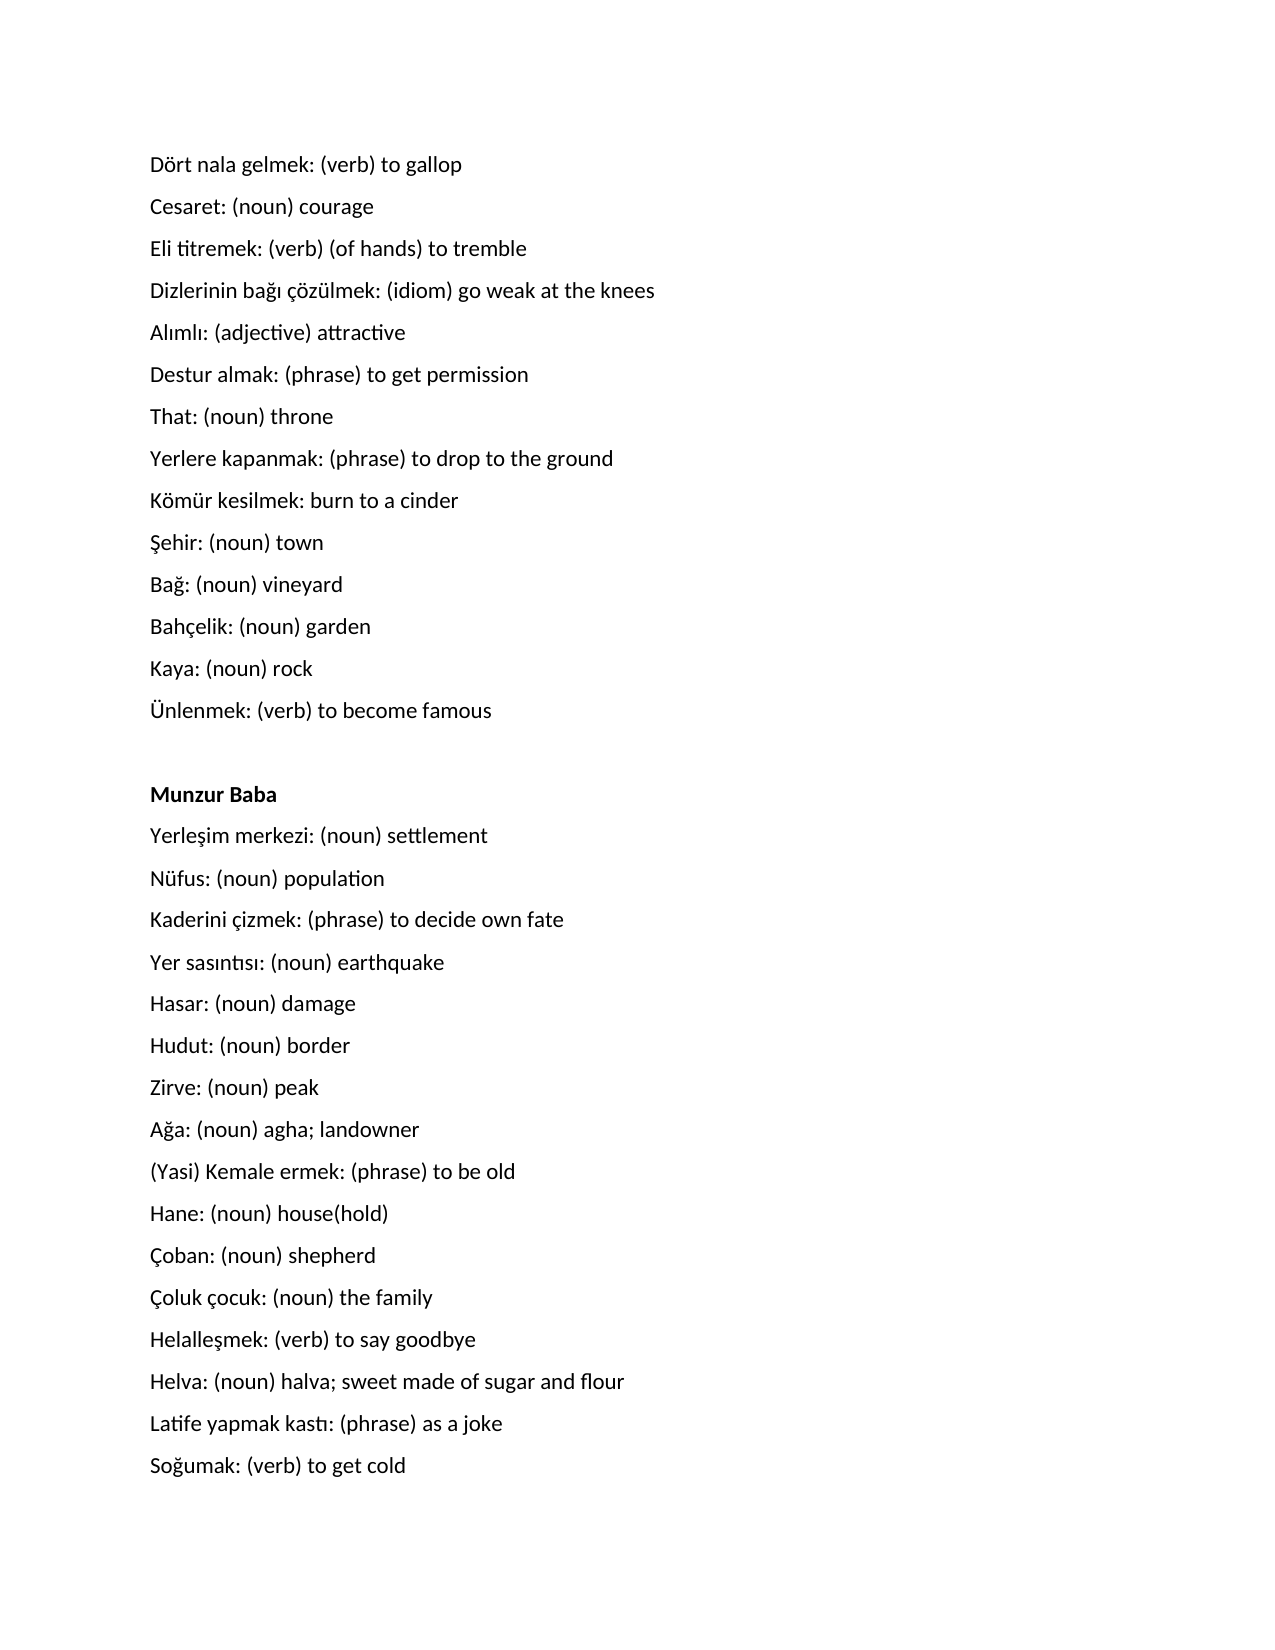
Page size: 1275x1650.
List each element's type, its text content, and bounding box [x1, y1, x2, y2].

text Ağa: (noun) agha; landowner [150, 1116, 1125, 1143]
text Bahçelik: (noun) garden [150, 612, 1125, 640]
text Kaderini çizmek: (phrase) to decide own fate [150, 906, 1125, 934]
text Helva: (noun) halva; sweet made of sugar and flour [150, 1367, 1125, 1395]
text Cesaret: (noun) courage [150, 192, 1125, 220]
text Hasar: (noun) damage [150, 989, 1125, 1018]
text Munzur Baba [150, 780, 1125, 808]
text Yer sasıntısı: (noun) earthquake [150, 948, 1125, 976]
text Yerlere kapanmak: (phrase) to drop to the ground [150, 444, 1125, 472]
text Alımlı: (adjective) attractive [150, 318, 1125, 346]
text Hudut: (noun) border [150, 1032, 1125, 1059]
text Destur almak: (phrase) to get permission [150, 360, 1125, 388]
text Dizlerinin bağı çözülmek: (idiom) go weak at the knees [150, 276, 1125, 304]
text Zirve: (noun) peak [150, 1073, 1125, 1102]
text Bağ: (noun) vineyard [150, 570, 1125, 598]
text Dört nala gelmek: (verb) to gallop [150, 150, 1125, 178]
text Çoluk çocuk: (noun) the family [150, 1283, 1125, 1311]
text That: (noun) throne [150, 402, 1125, 430]
text Nüfus: (noun) population [150, 864, 1125, 892]
text Ünlenmek: (verb) to become famous [150, 696, 1125, 724]
text Kaya: (noun) rock [150, 654, 1125, 682]
text Çoban: (noun) shepherd [150, 1241, 1125, 1269]
text Kömür kesilmek: burn to a cinder [150, 486, 1125, 514]
text Latife yapmak kastı: (phrase) as a joke [150, 1409, 1125, 1437]
text Helalleşmek: (verb) to say goodbye [150, 1325, 1125, 1353]
text Hane: (noun) house(hold) [150, 1199, 1125, 1227]
text (Yasi) Kemale ermek: (phrase) to be old [150, 1157, 1125, 1186]
text Soğumak: (verb) to get cold [150, 1451, 1125, 1479]
text Şehir: (noun) town [150, 528, 1125, 556]
text Yerleşim merkezi: (noun) settlement [150, 822, 1125, 850]
text Eli titremek: (verb) (of hands) to tremble [150, 234, 1125, 262]
